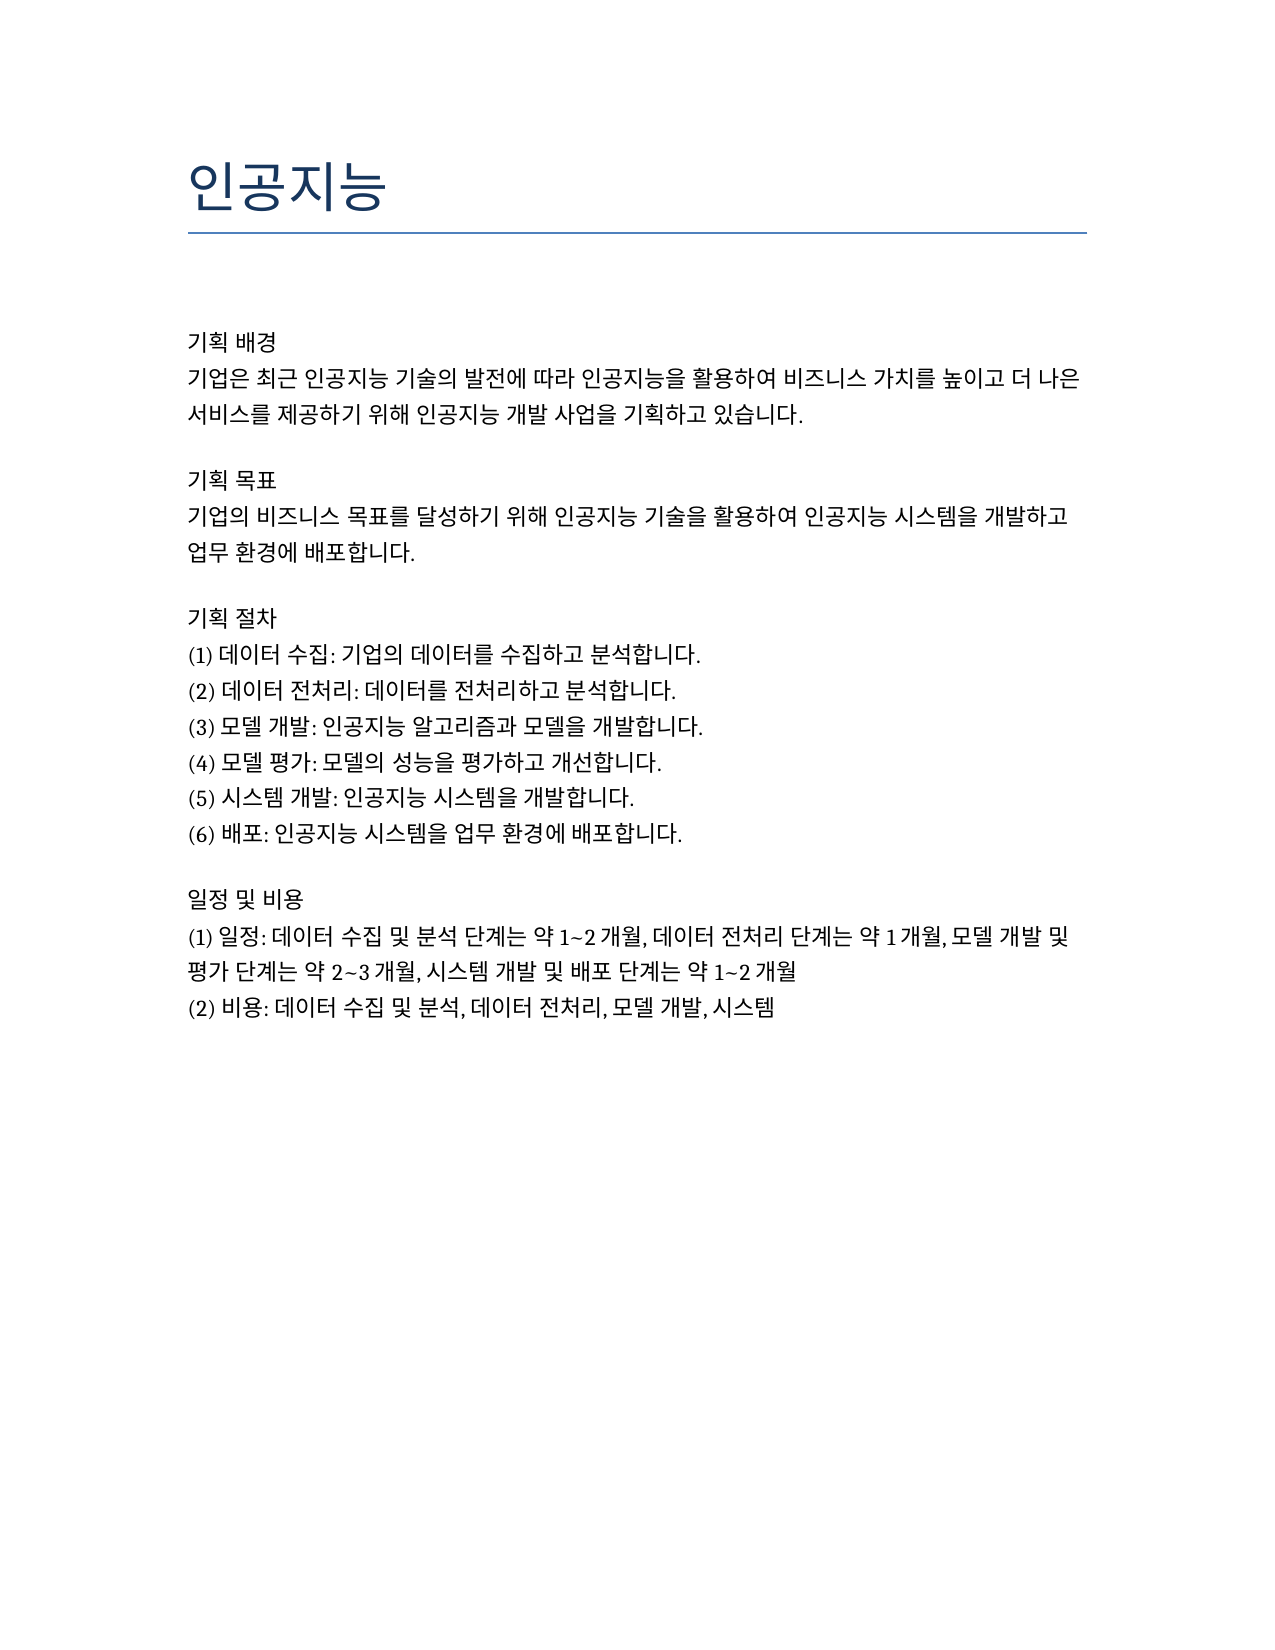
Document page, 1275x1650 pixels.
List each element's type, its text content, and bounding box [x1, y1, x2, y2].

text 기획 배경 기업은 최근 인공지능 기술의 발전에 따라 인공지능을 활용하여 비즈니스 가치를 높이고 더 나은 서비스를 제공하기 위해 인공지능 개발 사업을 기획하고 있습니다. 기획 목표 기업의 비즈니스 목표를 달성하기 위해 인공지능 기술을 활용하여 인공지능 시스템을 개발하고 업무 환경에 배포합니다. 기획 절차 (1) 데이터 수집: 기업의 데이터를 수집하고 분석합니다. (2) 데이터 전처리: 데이터를 전처리하고 분석합니다. (3) 모델 개발: 인공지능 알고리즘과 모델을 개발합니다. (4) 모델 평가: 모델의 성능을 평가하고 개선합니다. (5) 시스템 개발: 인공지능 시스템을 개발합니다. (6) 배포: 인공지능 시스템을 업무 환경에 배포합니다. 일정 및 비용 (1) 일정: 데이터 수집 및 분석 단계는 약 1~2개월, 데이터 전처리 단계는 약 1개월, 모델 개발 및 평가 단계는 약 2~3개월, 시스템 개발 및 배포 단계는 약 1~2개월 (2) 비용: 데이터 수집 및 분석, 데이터 전처리, 모델 개발, 시스템 [187, 265, 1087, 1023]
title 인공지능 [187, 150, 1087, 234]
